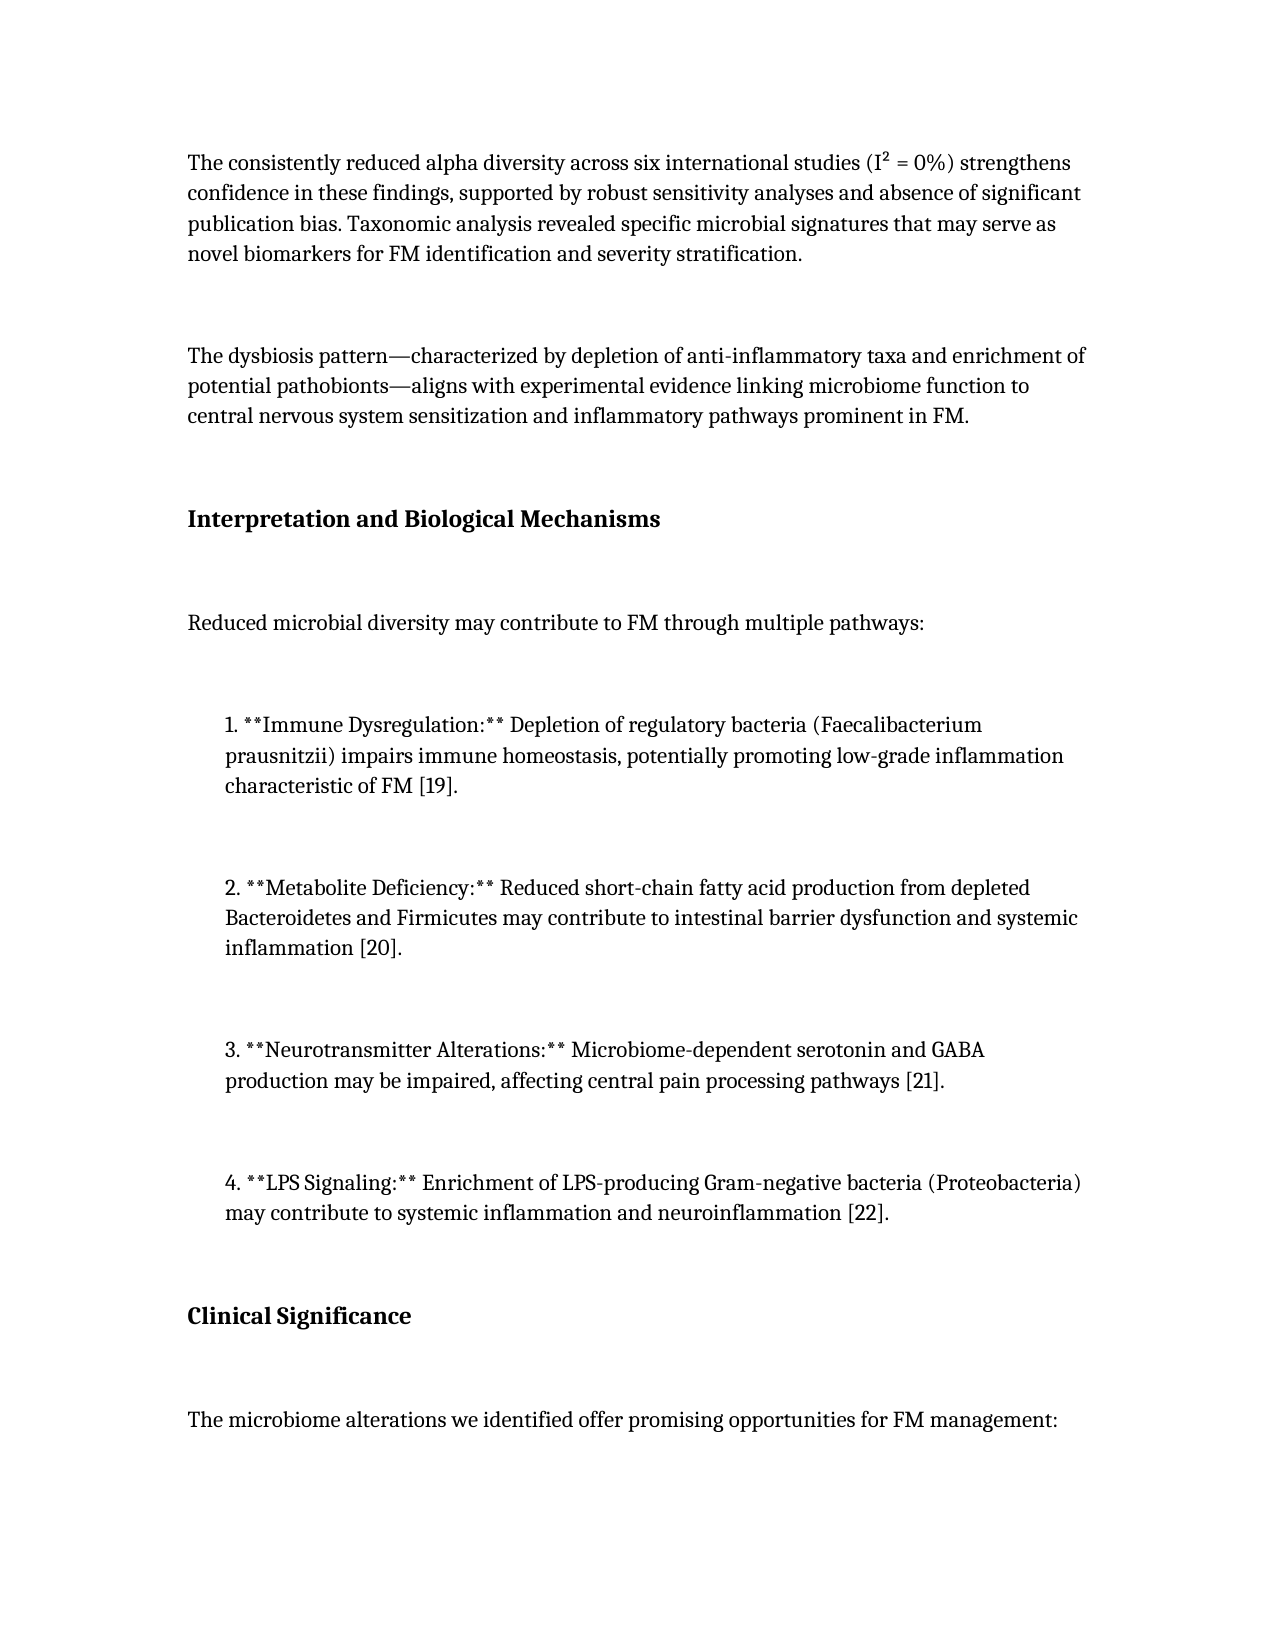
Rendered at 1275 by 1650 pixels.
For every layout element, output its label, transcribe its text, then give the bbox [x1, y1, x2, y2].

text 1. **Immune Dysregulation:** Depletion of regulatory bacteria (Faecalibacterium prausnitzii) impairs immune homeostasis, potentially promoting low-grade inflammation characteristic of FM [19]. [225, 712, 1087, 799]
text 2. **Metabolite Deficiency:** Reduced short-chain fatty acid production from depleted Bacteroidetes and Firmicutes may contribute to intestinal barrier dysfunction and systemic inflammation [20]. [225, 875, 1087, 961]
text Reduced microbial diversity may contribute to FM through multiple pathways: [187, 610, 1087, 636]
text 3. **Neurotransmitter Alterations:** Microbiome-dependent serotonin and GABA production may be impaired, affecting central pain processing pathways [21]. [225, 1037, 1087, 1094]
text The microbiome alterations we identified offer promising opportunities for FM management: [187, 1407, 1087, 1433]
text The dysbiosis pattern—characterized by depletion of anti-inflammatory taxa and enrichment of potential pathobionts—aligns with experimental evidence linking microbiome function to central nervous system sensitization and inflammatory pathways prominent in FM. [187, 343, 1087, 429]
text 4. **LPS Signaling:** Enrichment of LPS-producing Gram-negative bacteria (Proteobacteria) may contribute to systemic inflammation and neuroinflammation [22]. [225, 1169, 1087, 1226]
text The consistently reduced alpha diversity across six international studies (I² = 0%) strengthens confidence in these findings, supported by robust sensitivity analyses and absence of significant publication bias. Taxonomic analysis revealed specific microbial signatures that may serve as novel biomarkers for FM identification and severity stratification. [187, 150, 1087, 267]
text Interpretation and Biological Mechanisms [187, 505, 1087, 534]
text Clinical Significance [187, 1302, 1087, 1331]
